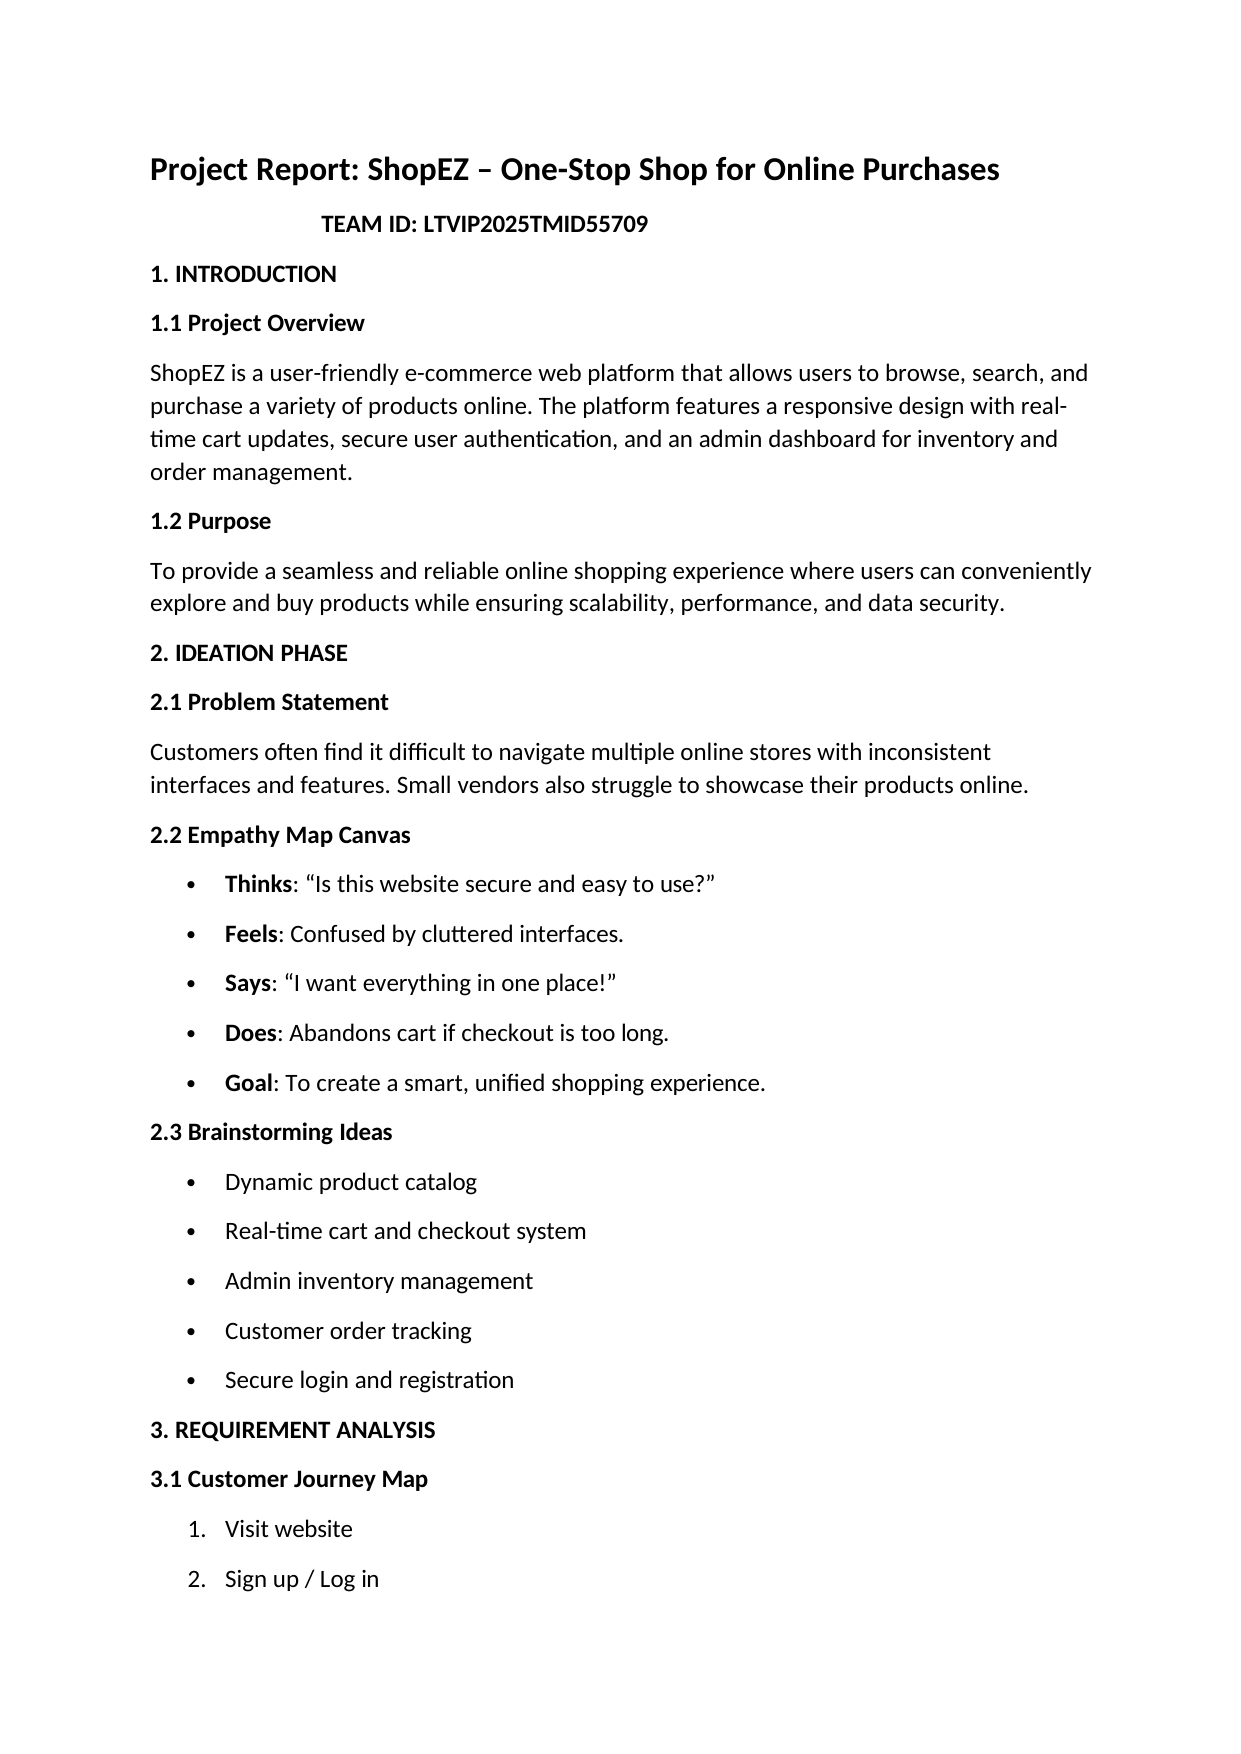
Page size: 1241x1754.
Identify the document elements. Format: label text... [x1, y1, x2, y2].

subtitle IDEATION PHASE [150, 637, 1093, 667]
subtitle TEAM ID: LTVIP2025TMID55709 [321, 208, 1093, 239]
list Feels: Confused by cluttered interfaces. [187, 918, 1093, 948]
text To provide a seamless and reliable online shopping experience where users can conveniently explore and buy products while ensuring scalability, performance, and data security. [150, 555, 1093, 618]
list Sign up / Log in [187, 1563, 1093, 1593]
list Admin inventory management [187, 1265, 1093, 1296]
list Dynamic product catalog [187, 1166, 1093, 1196]
title Project Report: ShopEZ – One-Stop Shop for Online Purchases [150, 148, 1093, 188]
list Does: Abandons cart if checkout is too long. [187, 1017, 1093, 1047]
list Purpose [150, 506, 1093, 536]
list Customer order tracking [187, 1315, 1093, 1345]
list Goal: To create a smart, unified shopping experience. [187, 1067, 1093, 1097]
subtitle REQUIREMENT ANALYSIS [150, 1414, 1093, 1444]
list Project Overview [150, 308, 1093, 338]
list Problem Statement [150, 687, 1093, 717]
list Secure login and registration [187, 1364, 1093, 1395]
list Visit website [187, 1513, 1093, 1544]
list Real-time cart and checkout system [187, 1216, 1093, 1246]
list Thinks: “Is this website secure and easy to use?” [187, 868, 1093, 899]
list Brainstorming Ideas [150, 1116, 1093, 1147]
list INTRODUCTION [150, 258, 1093, 289]
text ShopEZ is a user-friendly e-commerce web platform that allows users to browse, search, and purchase a variety of products online. The platform features a responsive design with real- time cart updates, secure user authentication, and an admin dashboard for inventory and order management. [150, 357, 1093, 487]
text Customers often find it difficult to navigate multiple online stores with inconsistent interfaces and features. Small vendors also struggle to showcase their products online. [150, 736, 1092, 799]
list Customer Journey Map [150, 1464, 1093, 1494]
list Empathy Map Canvas [150, 819, 1093, 849]
list Says: “I want everything in one place!” [187, 967, 1093, 998]
